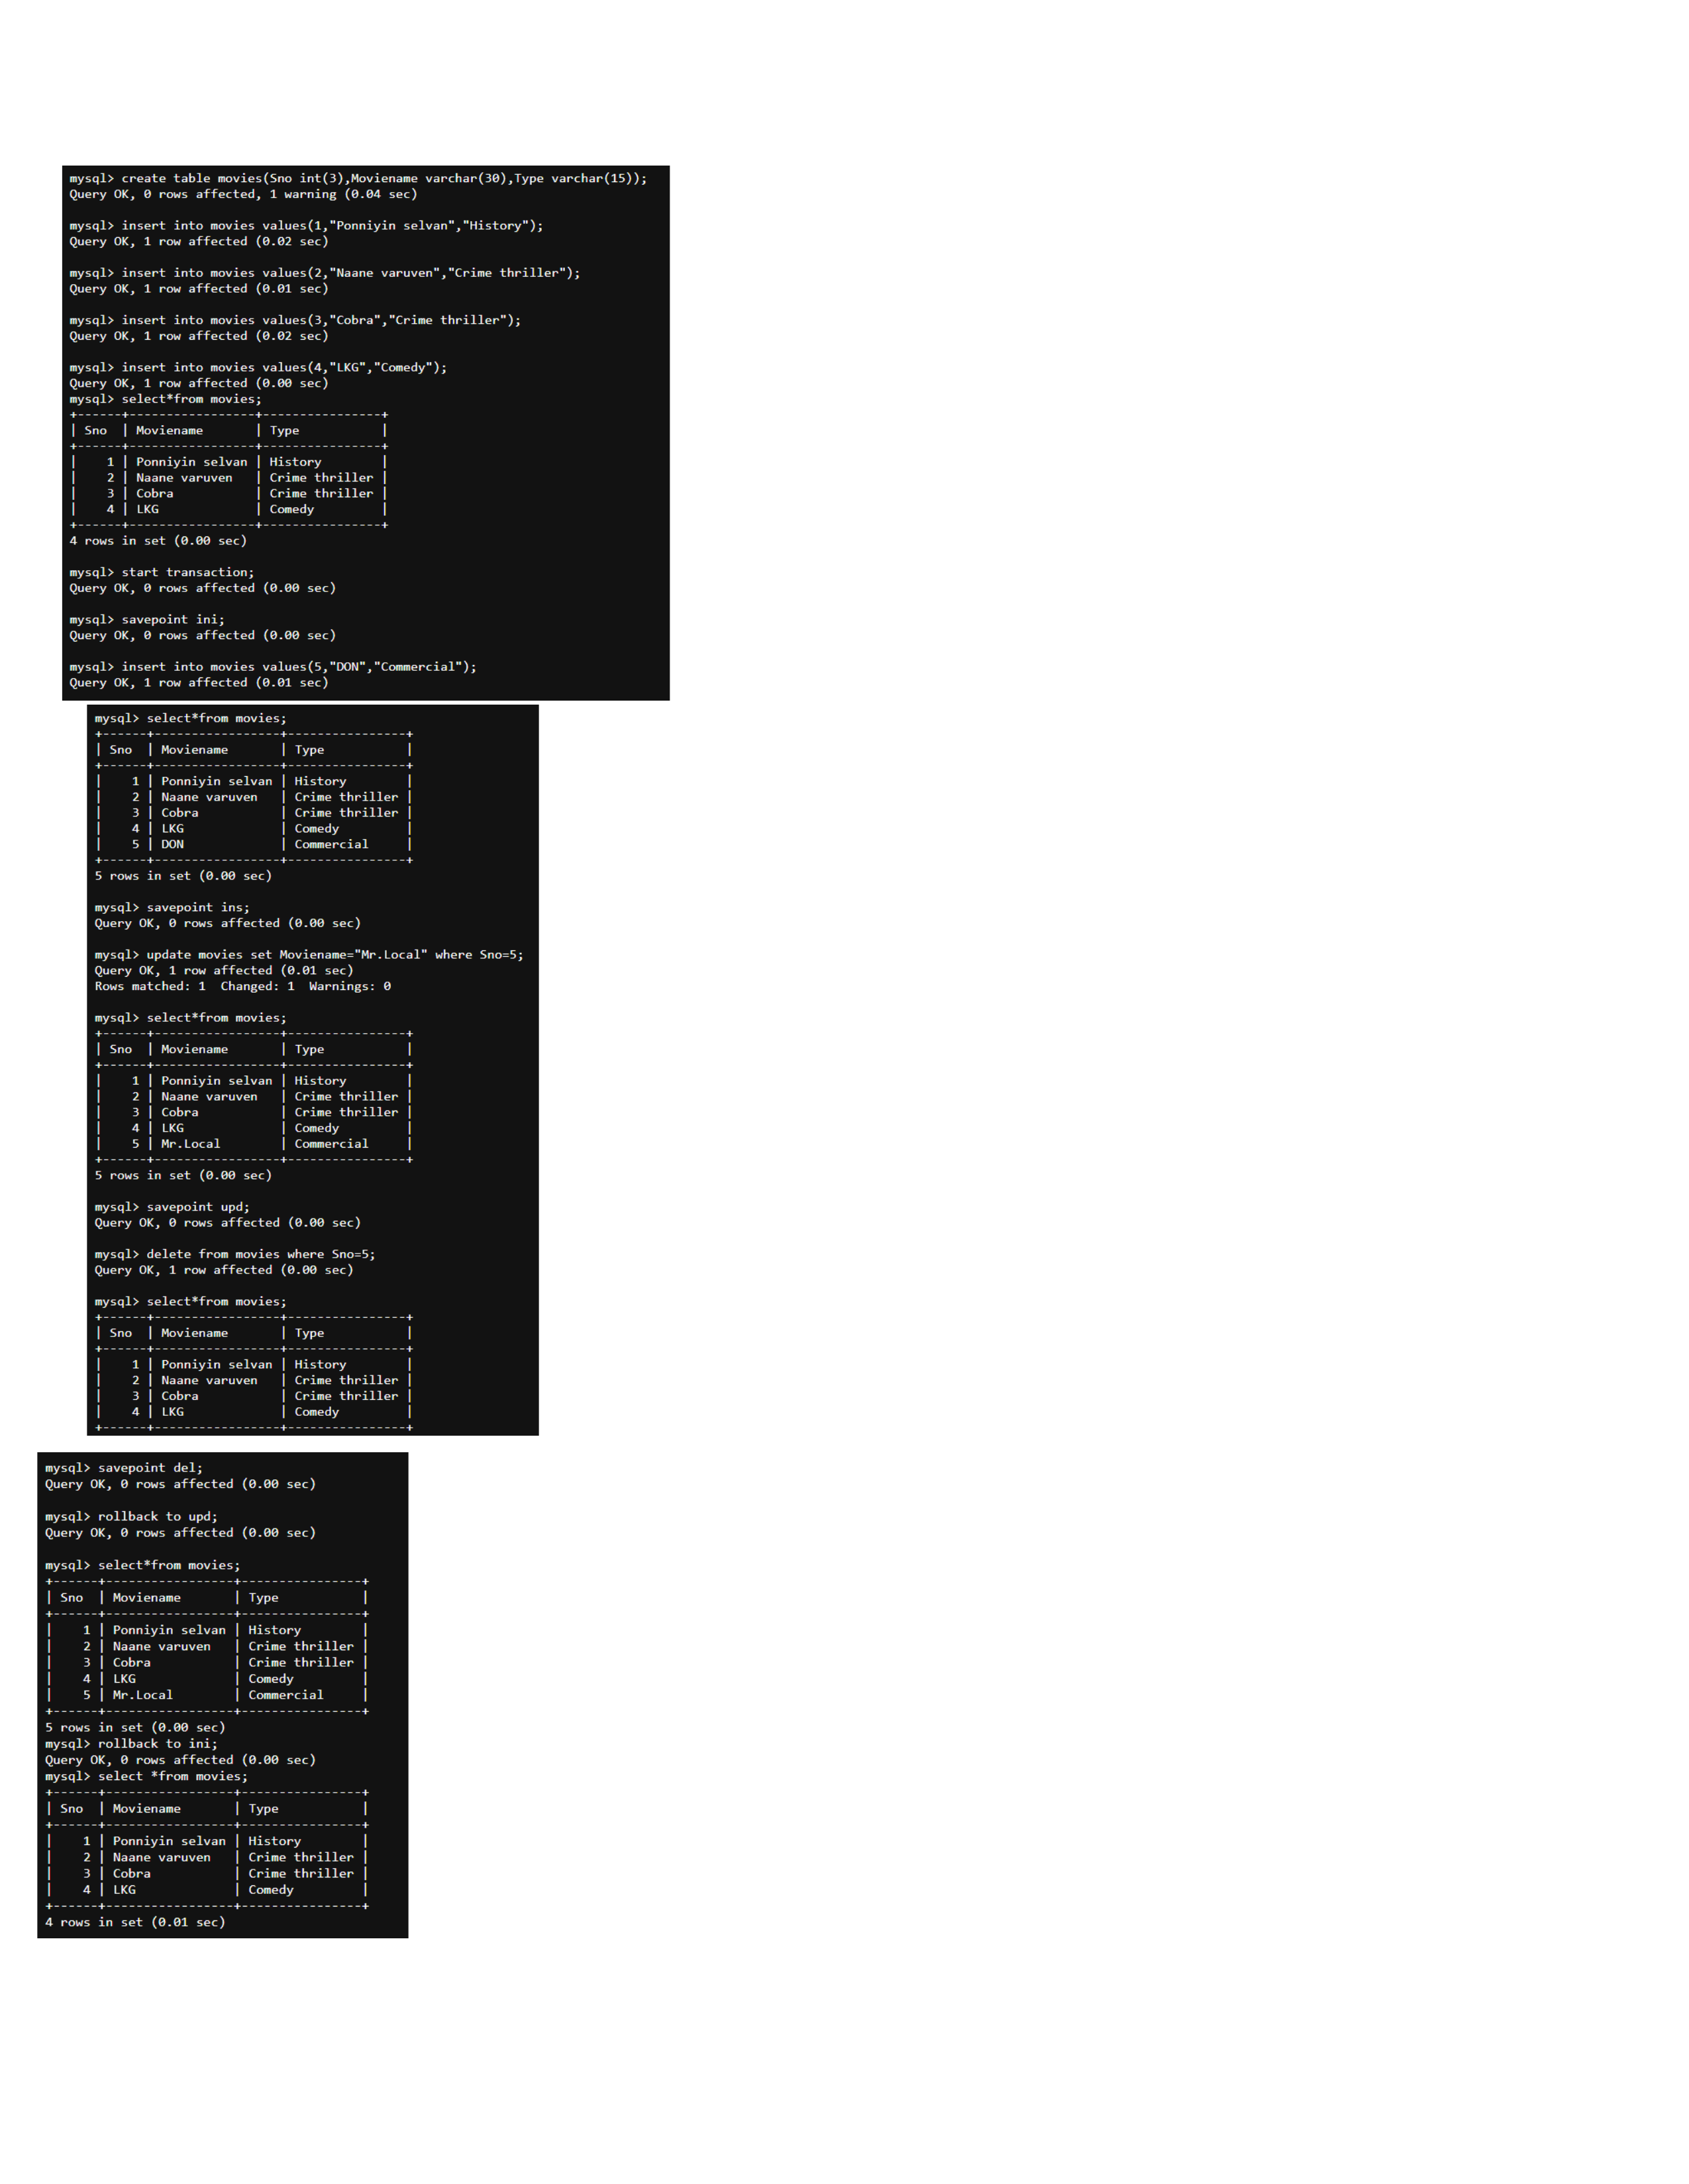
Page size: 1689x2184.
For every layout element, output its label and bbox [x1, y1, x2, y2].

picture [37, 1452, 409, 1938]
picture [62, 166, 670, 701]
picture [87, 705, 539, 1436]
